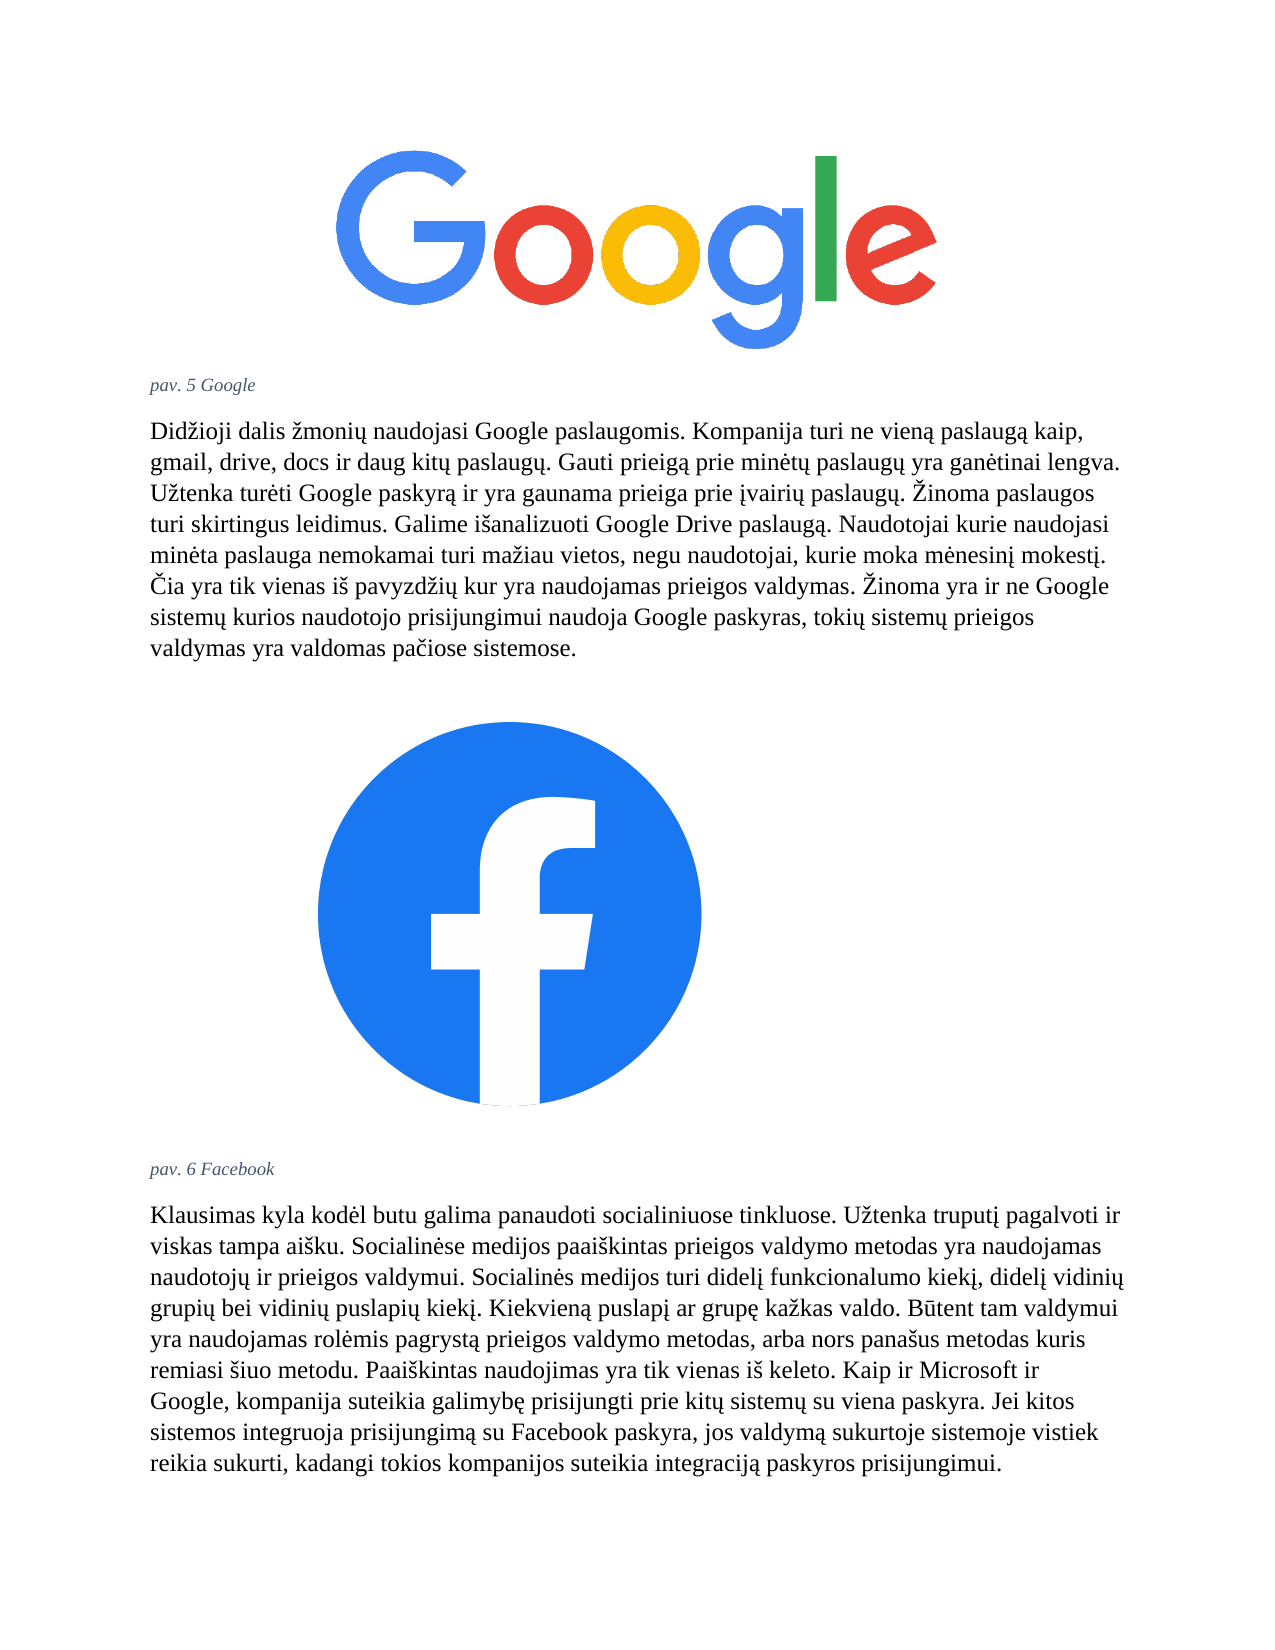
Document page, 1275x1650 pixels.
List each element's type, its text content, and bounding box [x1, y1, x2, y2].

picture [335, 150, 940, 355]
text Didžioji dalis žmonių naudojasi Google paslaugomis. Kompanija turi ne vieną paslaugą kaip, gmail, drive, docs ir daug kitų paslaugų. Gauti prieigą prie minėtų paslaugų yra ganėtinai lengva. Užtenka turėti Google paskyrą ir yra gaunama prieiga prie įvairių paslaugų. Žinoma paslaugos turi skirtingus leidimus. Galime išanalizuoti Google Drive paslaugą. Naudotojai kurie naudojasi minėta paslauga nemokamai turi mažiau vietos, negu naudotojai, kurie moka mėnesinį mokestį. Čia yra tik vienas iš pavyzdžių kur yra naudojamas prieigos valdymas. Žinoma yra ir ne Google sistemų kurios naudotojo prisijungimui naudoja Google paskyras, tokių sistemų prieigos valdymas yra valdomas pačiose sistemose. [150, 416, 1125, 662]
text pav. 5 Google [150, 374, 1125, 395]
picture [150, 689, 869, 1139]
text pav. 6 Facebook [150, 1158, 1125, 1179]
text Klausimas kyla kodėl butu galima panaudoti socialiniuose tinkluose. Užtenka truputį pagalvoti ir viskas tampa aišku. Socialinėse medijos paaiškintas prieigos valdymo metodas yra naudojamas naudotojų ir prieigos valdymui. Socialinės medijos turi didelį funkcionalumo kiekį, didelį vidinių grupių bei vidinių puslapių kiekį. Kiekvieną puslapį ar grupę kažkas valdo. Būtent tam valdymui yra naudojamas rolėmis pagrystą prieigos valdymo metodas, arba nors panašus metodas kuris remiasi šiuo metodu. Paaiškintas naudojimas yra tik vienas iš keleto. Kaip ir Microsoft ir Google, kompanija suteikia galimybę prisijungti prie kitų sistemų su viena paskyra. Jei kitos sistemos integruoja prisijungimą su Facebook paskyra, jos valdymą sukurtoje sistemoje vistiek reikia sukurti, kadangi tokios kompanijos suteikia integraciją paskyros prisijungimui. [150, 1200, 1125, 1477]
